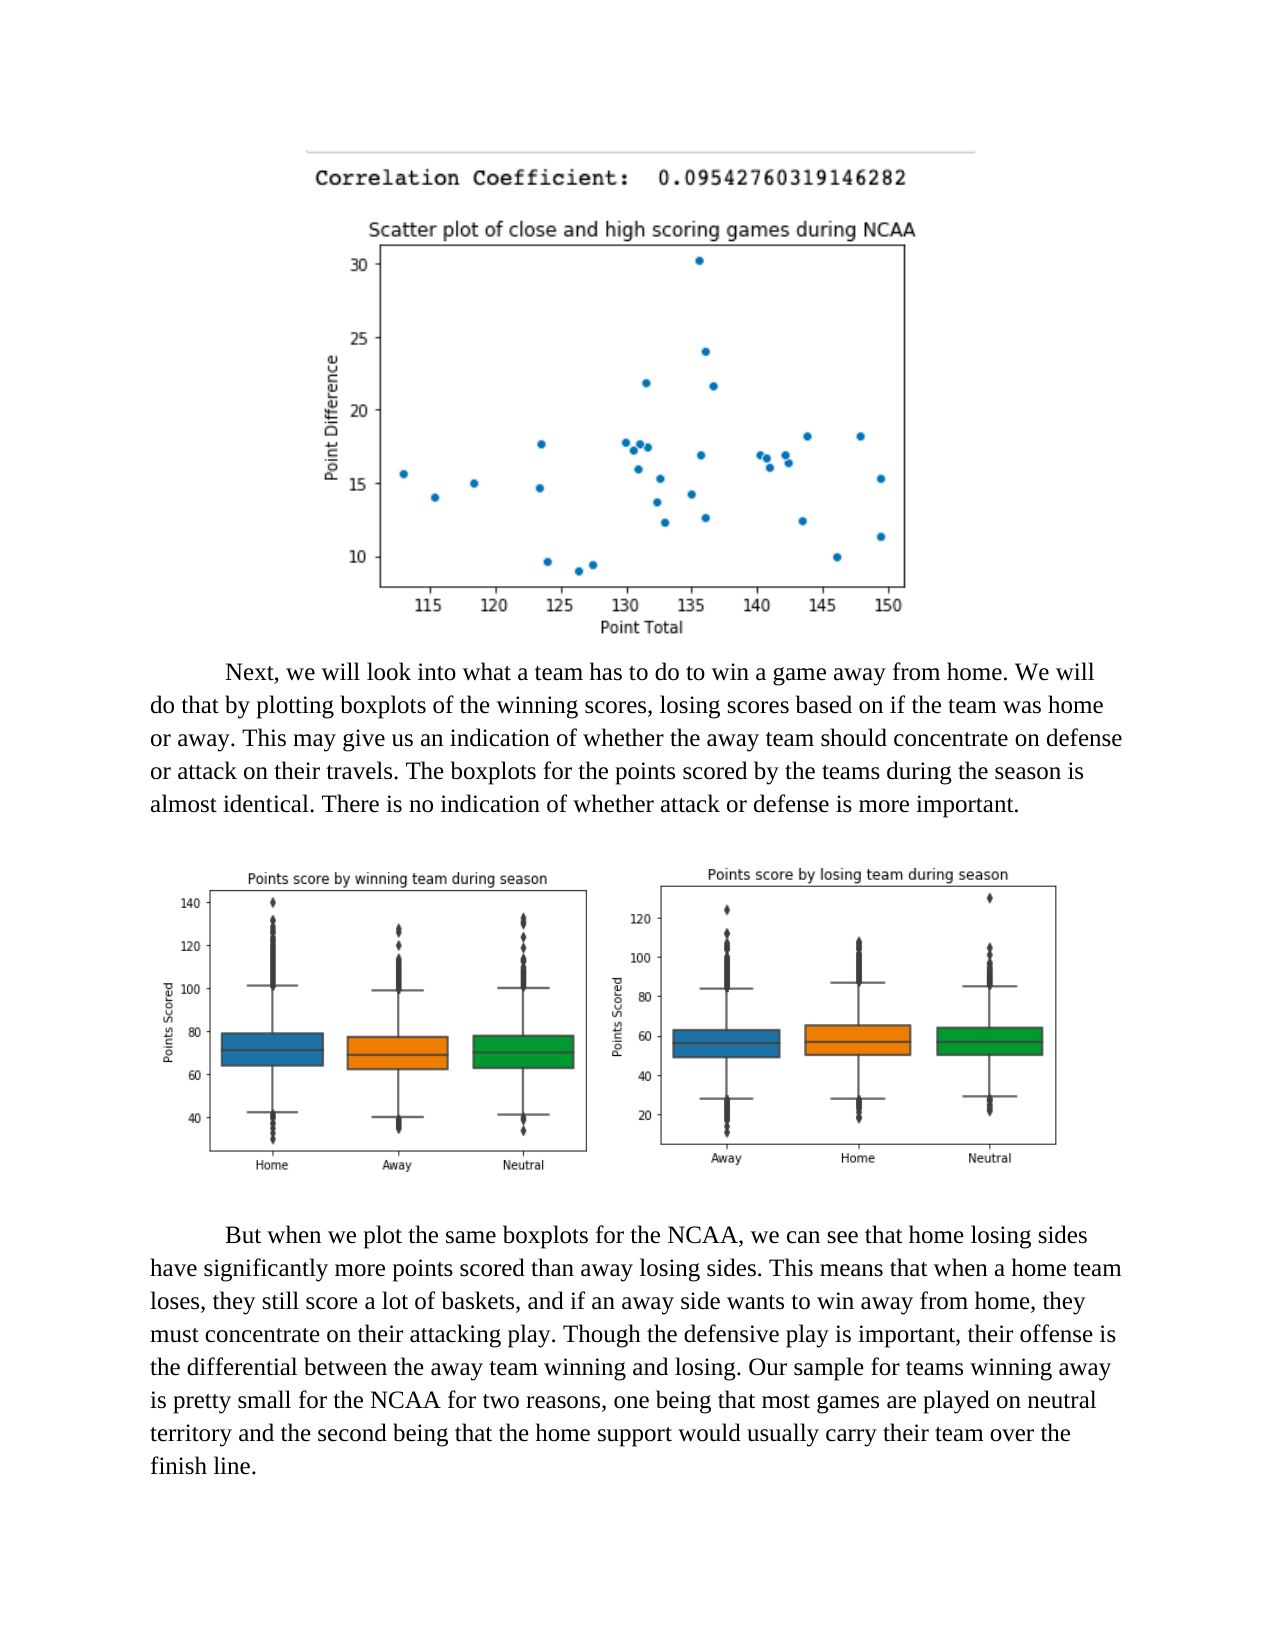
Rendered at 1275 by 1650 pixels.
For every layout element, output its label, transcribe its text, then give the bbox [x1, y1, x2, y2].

text But when we plot the same boxplots for the NCAA, we can see that home losing sides have significantly more points scored than away losing sides. This means that when a home team loses, they still score a lot of baskets, and if an away side wants to win away from home, they must concentrate on their attacking play. Though the defensive play is important, their offense is the differential between the away team winning and losing. Our sample for teams winning away is pretty small for the NCAA for two reasons, one being that most games are played on neutral territory and the second being that the home support would usually carry their team over the finish line. [150, 1220, 1125, 1480]
picture [150, 855, 1093, 1184]
text Next, we will look into what a team has to do to win a game away from home. We will do that by plotting boxplots of the winning scores, losing scores based on if the team was home or away. This may give us an indication of whether the away team should concentrate on defense or attack on their travels. The boxplots for the points scored by the teams during the season is almost identical. There is no indication of whether attack or defense is more important. [150, 657, 1125, 818]
picture [300, 150, 976, 654]
